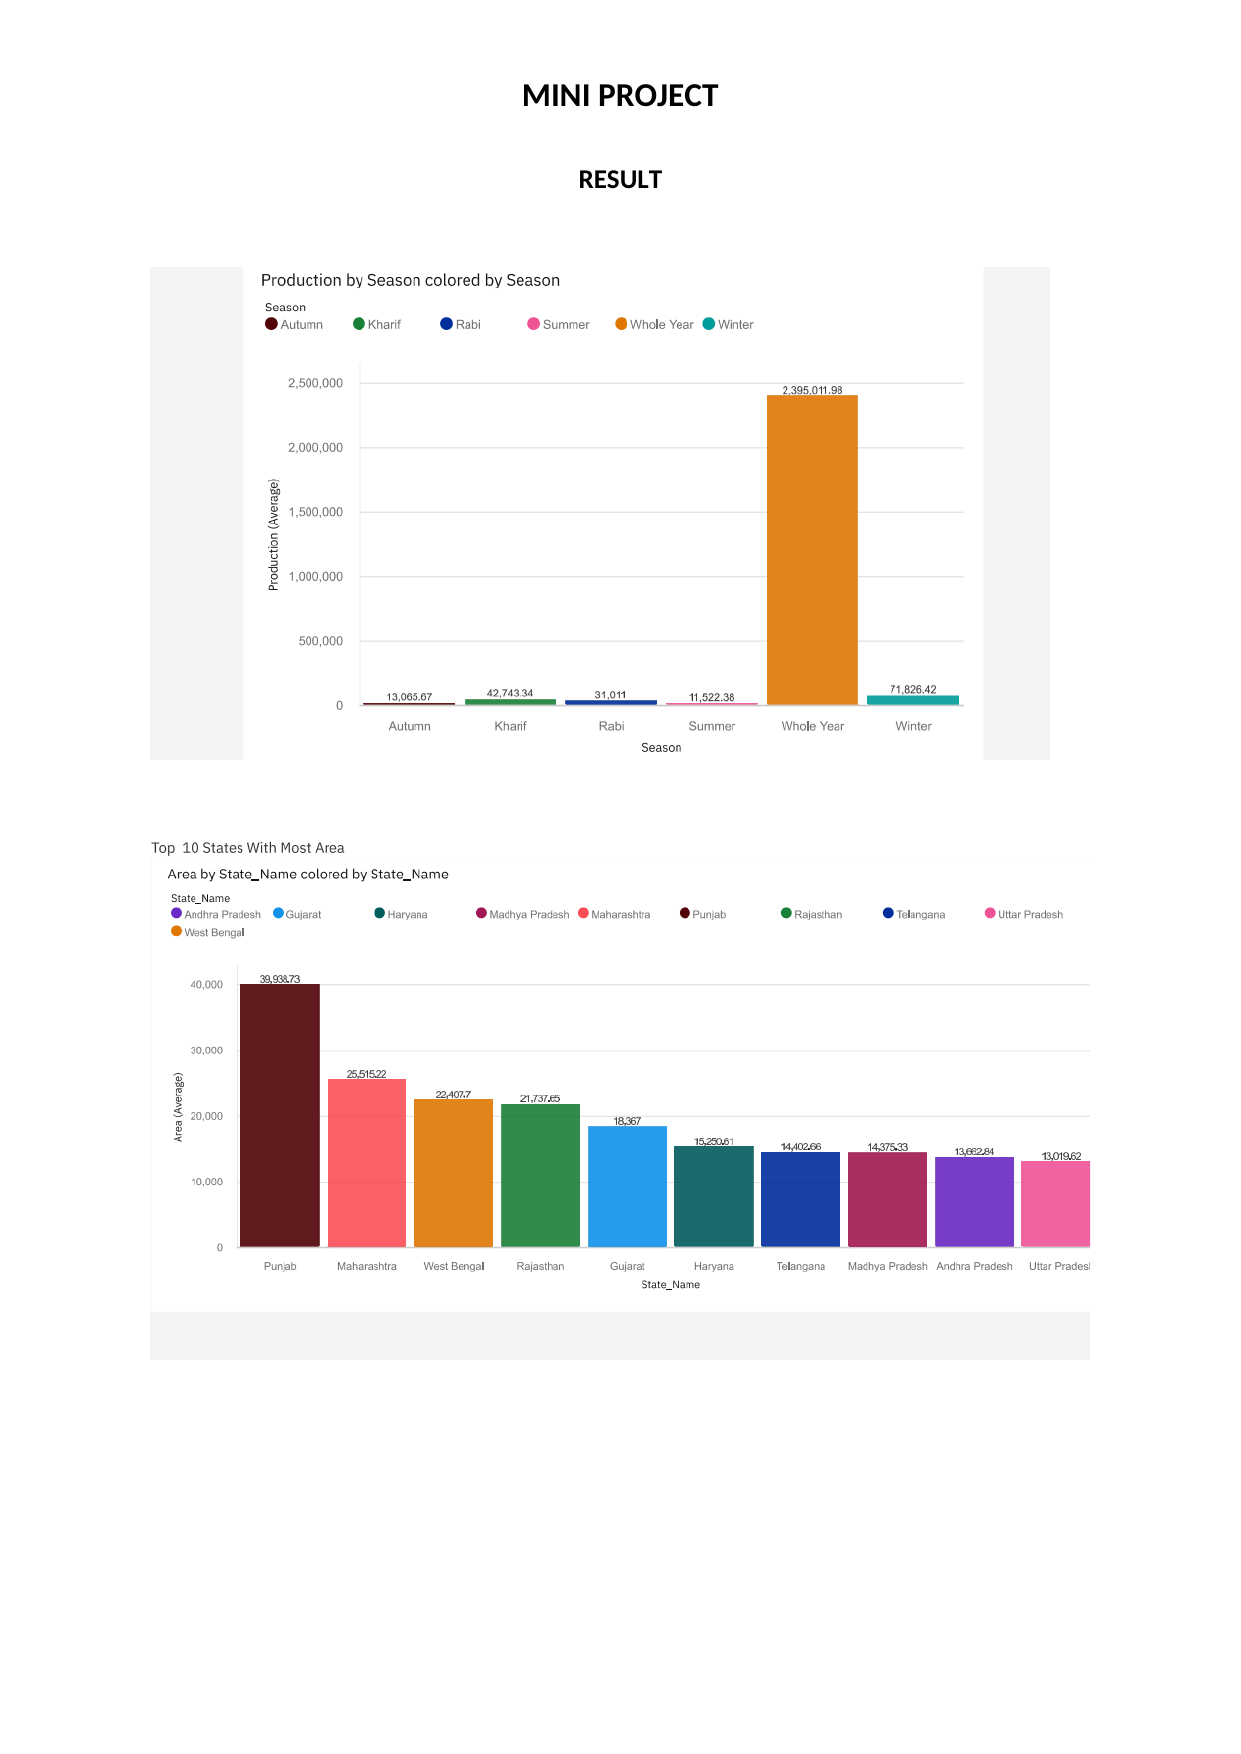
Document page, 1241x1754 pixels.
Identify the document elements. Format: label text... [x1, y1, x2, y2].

picture [150, 831, 1091, 1360]
picture [150, 267, 1050, 760]
text RESULT [150, 162, 1090, 195]
